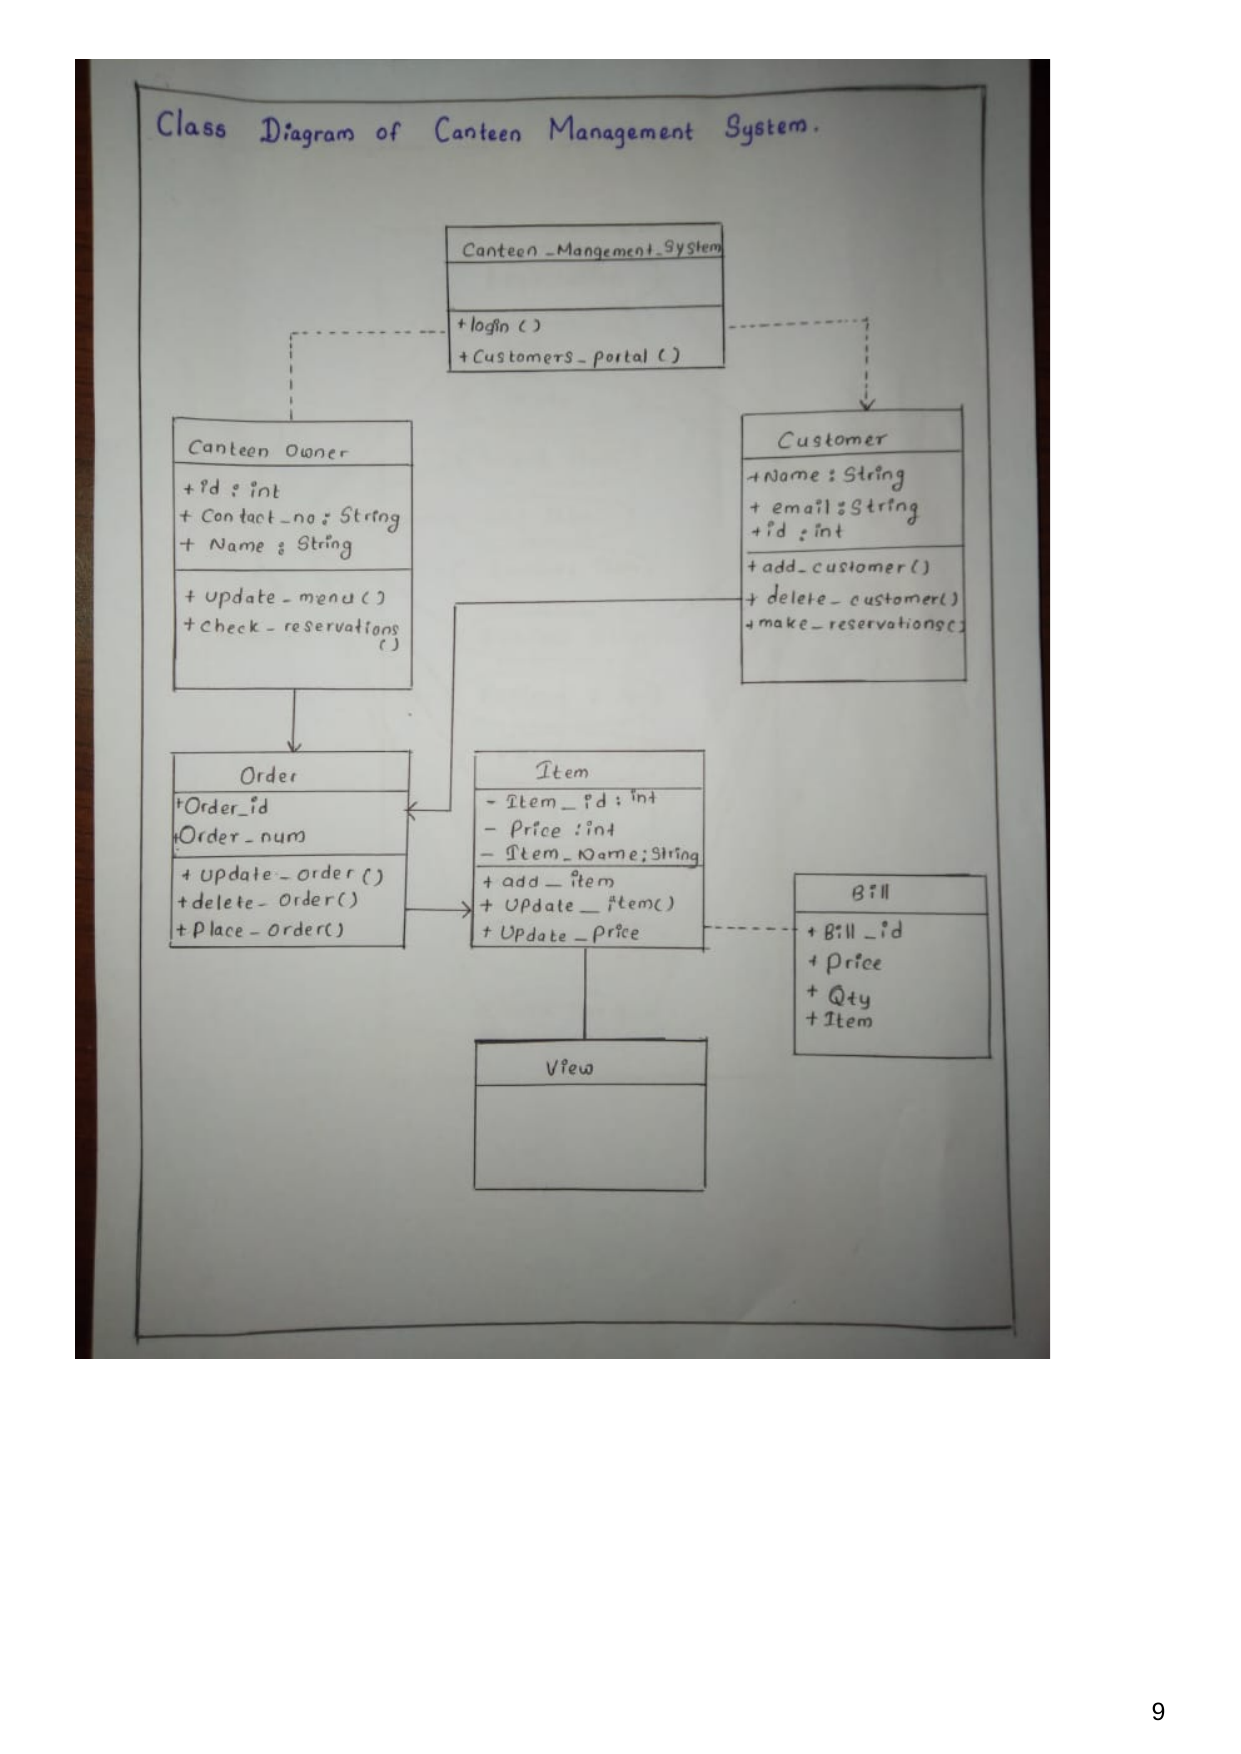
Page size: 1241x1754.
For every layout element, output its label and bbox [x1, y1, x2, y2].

picture [75, 59, 1050, 1359]
